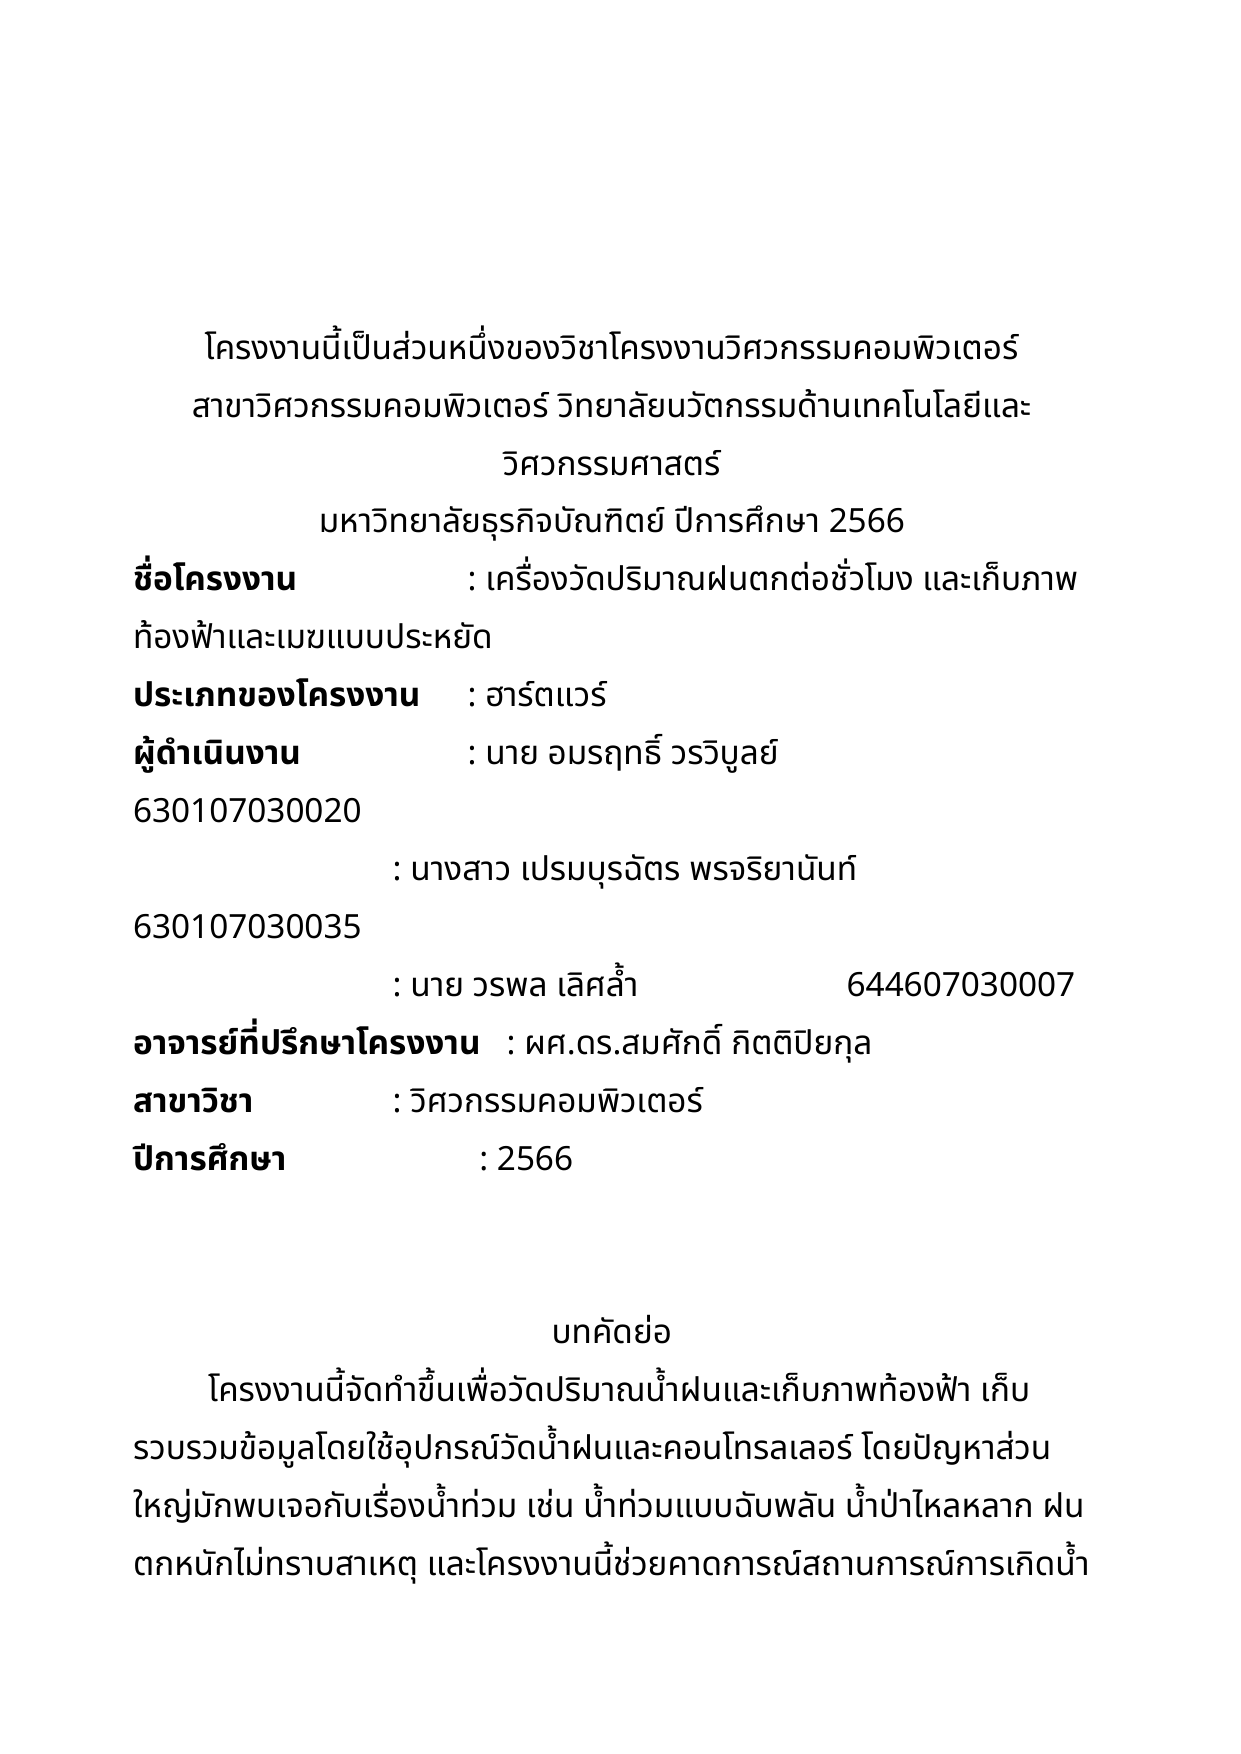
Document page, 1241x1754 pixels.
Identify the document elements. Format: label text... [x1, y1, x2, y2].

text ผู้ดำเนินงาน : นาย อมรฤทธิ์ วรวิบูลย์ 630107030020 [133, 729, 1090, 837]
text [133, 1366, 1090, 1590]
text : นาย วรพล เลิศล้ำ 644607030007 [208, 961, 1090, 1011]
text สาขาวิชา : วิศวกรรมคอมพิวเตอร์ [133, 1077, 1090, 1127]
text : นางสาว เปรมบุรฉัตร พรจริยานันท์ 630107030035 [133, 845, 1090, 953]
text โครงงานนี้เป็นส่วนหนึ่งของวิชาโครงงานวิศวกรรมคอมพิวเตอร์ [133, 324, 1090, 374]
text บทคัดย่อ [133, 1308, 1090, 1359]
text อาจารย์ที่ปรึกษาโครงงาน : ผศ.ดร.สมศักดิ์ กิตติปิยกุล [133, 1019, 1090, 1069]
text สาขาวิศวกรรมคอมพิวเตอร์ วิทยาลัยนวัตกรรมด้านเทคโนโลยีและวิศวกรรมศาสตร์ [133, 382, 1090, 490]
text ปีการศึกษา : 2566 [133, 1134, 1090, 1185]
text มหาวิทยาลัยธุรกิจบัณฑิตย์ ปีการศึกษา 2566 [133, 497, 1090, 548]
text ประเภทของโครงงาน : ฮาร์ตแวร์ [133, 671, 1090, 722]
text ชื่อโครงงาน : เครื่องวัดปริมาณฝนตกต่อชั่วโมง และเก็บภาพท้องฟ้าและเมฆแบบประหยัด [133, 555, 1090, 664]
